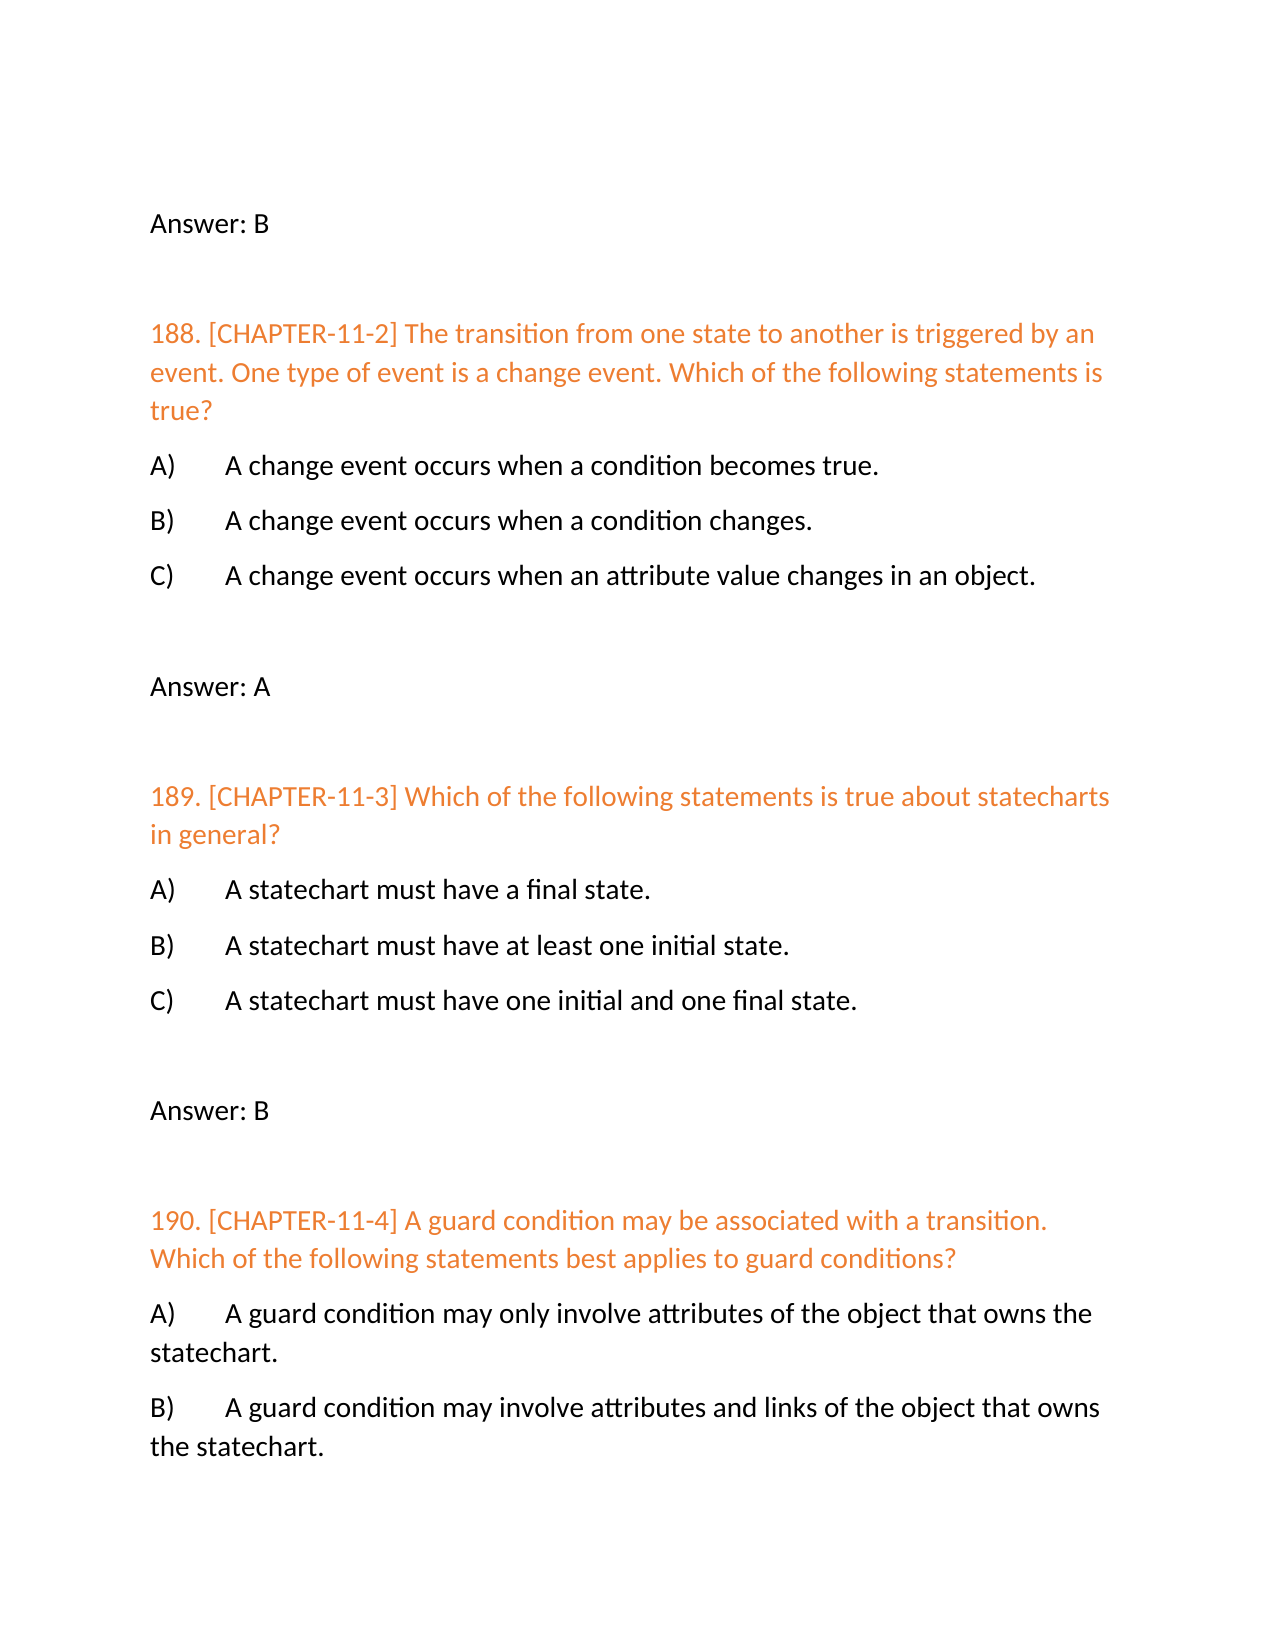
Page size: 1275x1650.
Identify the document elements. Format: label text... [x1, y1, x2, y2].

text 189. [CHAPTER-11-3] Which of the following statements is true about statecharts in general? [150, 778, 1125, 852]
text B) A guard condition may involve attributes and links of the object that owns the statechart. [150, 1389, 1125, 1463]
text A) A statechart must have a final state. [150, 871, 1125, 907]
text Answer: A [150, 668, 1125, 703]
text C) A statechart must have one initial and one final state. [150, 982, 1125, 1017]
text A) A change event occurs when a condition becomes true. [150, 447, 1125, 483]
text Answer: B [150, 205, 1125, 241]
text B) A change event occurs when a condition changes. [150, 502, 1125, 538]
text 188. [CHAPTER-11-2] The transition from one state to another is triggered by an event. One type of event is a change event. Which of the following statements is true? [150, 315, 1125, 428]
text A) A guard condition may only involve attributes of the object that owns the statechart. [150, 1296, 1125, 1370]
text B) A statechart must have at least one initial state. [150, 927, 1125, 962]
text 190. [CHAPTER-11-4] A guard condition may be associated with a transition. Which of the following statements best applies to guard conditions? [150, 1202, 1125, 1276]
text C) A change event occurs when an attribute value changes in an object. [150, 557, 1125, 593]
text Answer: B [150, 1092, 1125, 1127]
